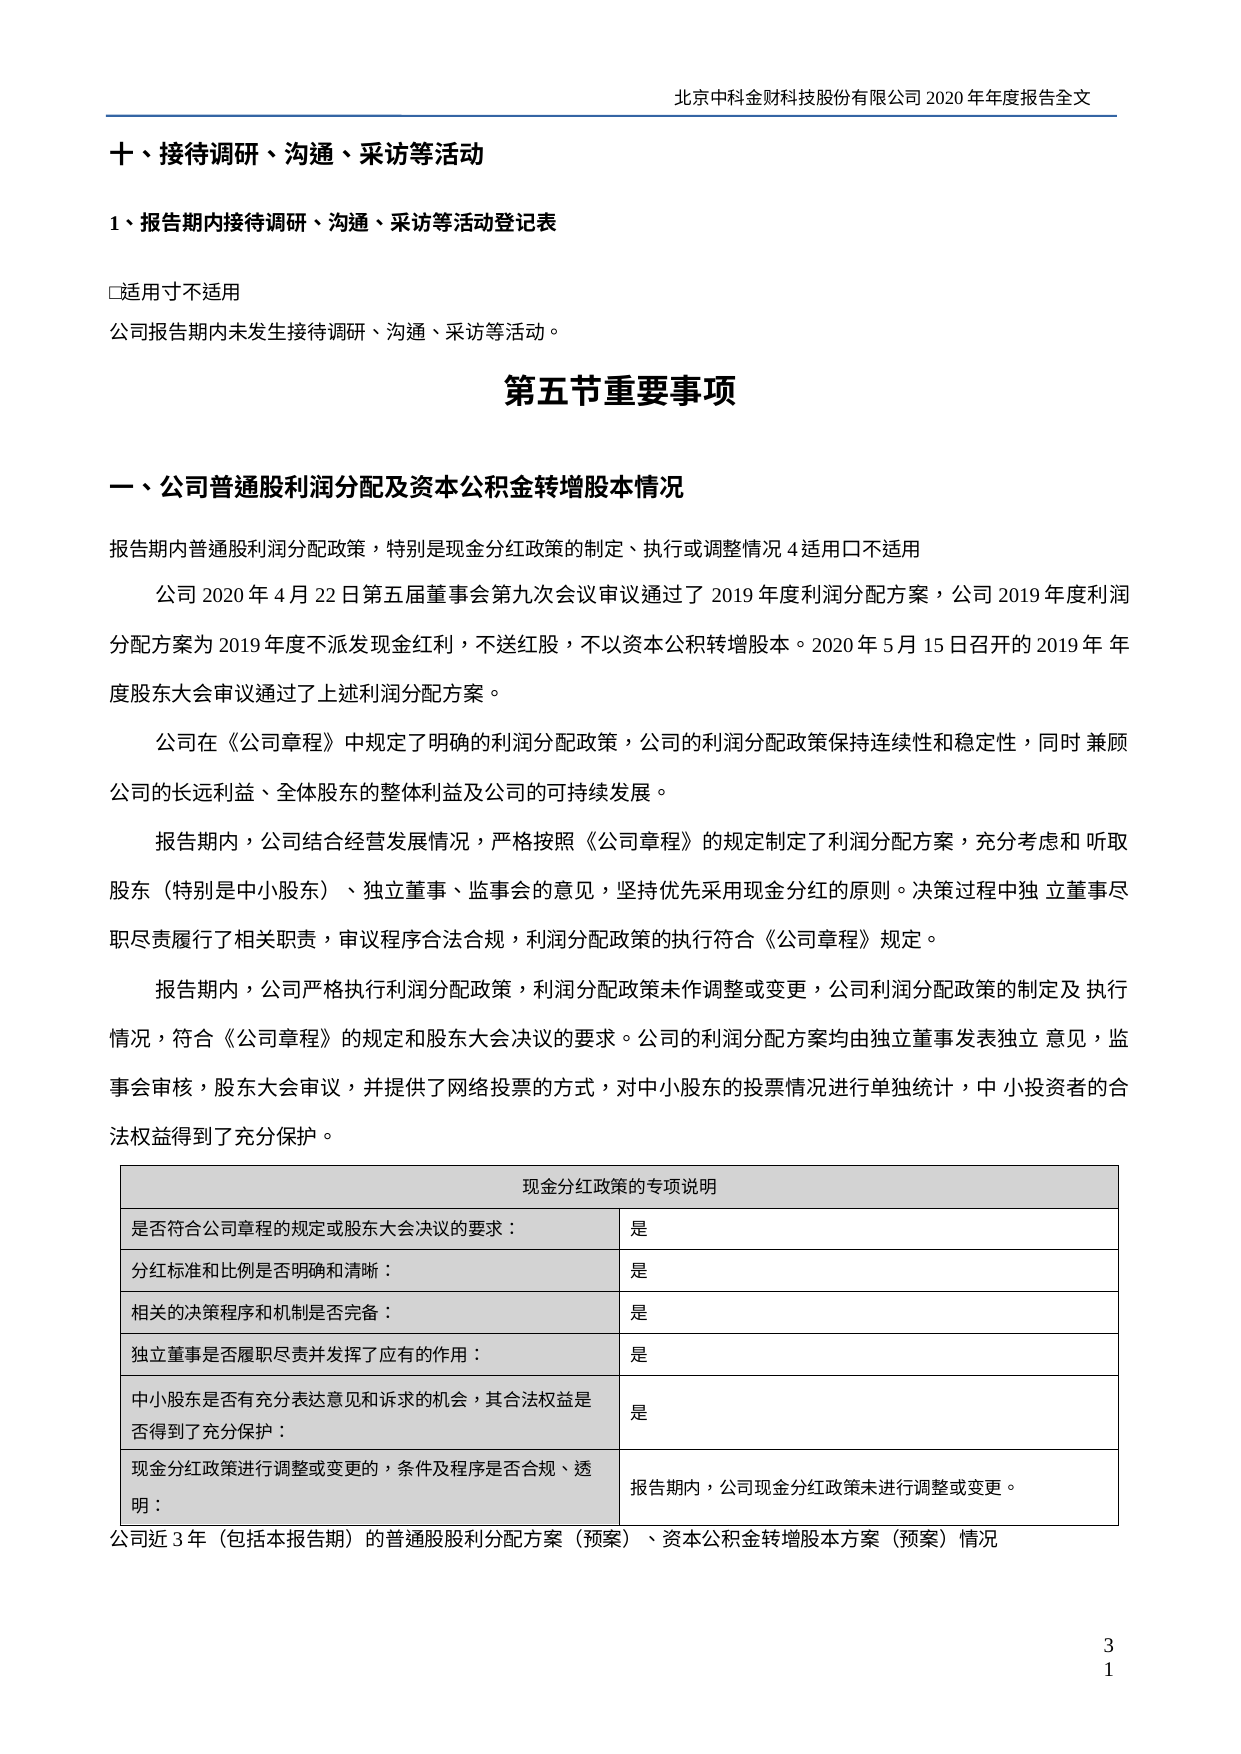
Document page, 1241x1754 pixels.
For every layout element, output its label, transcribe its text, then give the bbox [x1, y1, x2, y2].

text 一、公司普通股利润分配及资本公积金转增股本情况 [109, 470, 1130, 504]
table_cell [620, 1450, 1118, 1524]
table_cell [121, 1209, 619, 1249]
text 公司在《公司章程》中规定了明确的利润分配政策，公司的利润分配政策保持连续性和稳定性，同时 兼顾公司的长远利益、全体股东的整体利益及公司的可持续发展。 [109, 711, 1130, 810]
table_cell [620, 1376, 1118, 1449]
text 十、接待调研、沟通、采访等活动 [109, 137, 1130, 171]
text 公司近3年（包括本报告期）的普通股股利分配方案（预案）、资本公积金转增股本方案（预案）情况 [109, 1526, 1130, 1552]
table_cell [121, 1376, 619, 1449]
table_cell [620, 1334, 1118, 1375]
text 报告期内普通股利润分配政策，特别是现金分红政策的制定、执行或调整情况 4适用口不适用 [109, 527, 1130, 563]
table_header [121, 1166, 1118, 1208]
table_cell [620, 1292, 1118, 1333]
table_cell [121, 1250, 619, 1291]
text 公司2020年4月22日第五届董事会第九次会议审议通过了 2019年度利润分配方案，公司2019年度利润 分配方案为2019年度不派发现金红利，不送红股，不以资本公积转增股本。2020年5月15日召开的2019年 年度股东大会审议通过了上述利润分配方案。 [109, 563, 1130, 711]
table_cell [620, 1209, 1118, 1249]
text 1、报告期内接待调研、沟通、采访等活动登记表 [109, 208, 1130, 237]
text 公司报告期内未发生接待调研、沟通、采访等活动。 [109, 318, 1130, 345]
text □适用寸不适用 [109, 277, 1130, 306]
text 报告期内，公司结合经营发展情况，严格按照《公司章程》的规定制定了利润分配方案，充分考虑和 听取股东（特别是中小股东）、独立董事、监事会的意见，坚持优先采用现金分红的原则。决策过程中独 立董事尽职尽责履行了相关职责，审议程序合法合规，利润分配政策的执行符合《公司章程》规定。 [109, 810, 1130, 958]
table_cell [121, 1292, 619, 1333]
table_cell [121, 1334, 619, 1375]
text 报告期内，公司严格执行利润分配政策，利润分配政策未作调整或变更，公司利润分配政策的制定及 执行情况，符合《公司章程》的规定和股东大会决议的要求。公司的利润分配方案均由独立董事发表独立 意见，监事会审核，股东大会审议，并提供了网络投票的方式，对中小股东的投票情况进行单独统计，中 小投资者的合法权益得到了充分保护。 [109, 958, 1130, 1155]
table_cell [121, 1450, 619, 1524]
text 第五节重要事项 [109, 368, 1130, 414]
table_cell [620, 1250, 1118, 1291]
